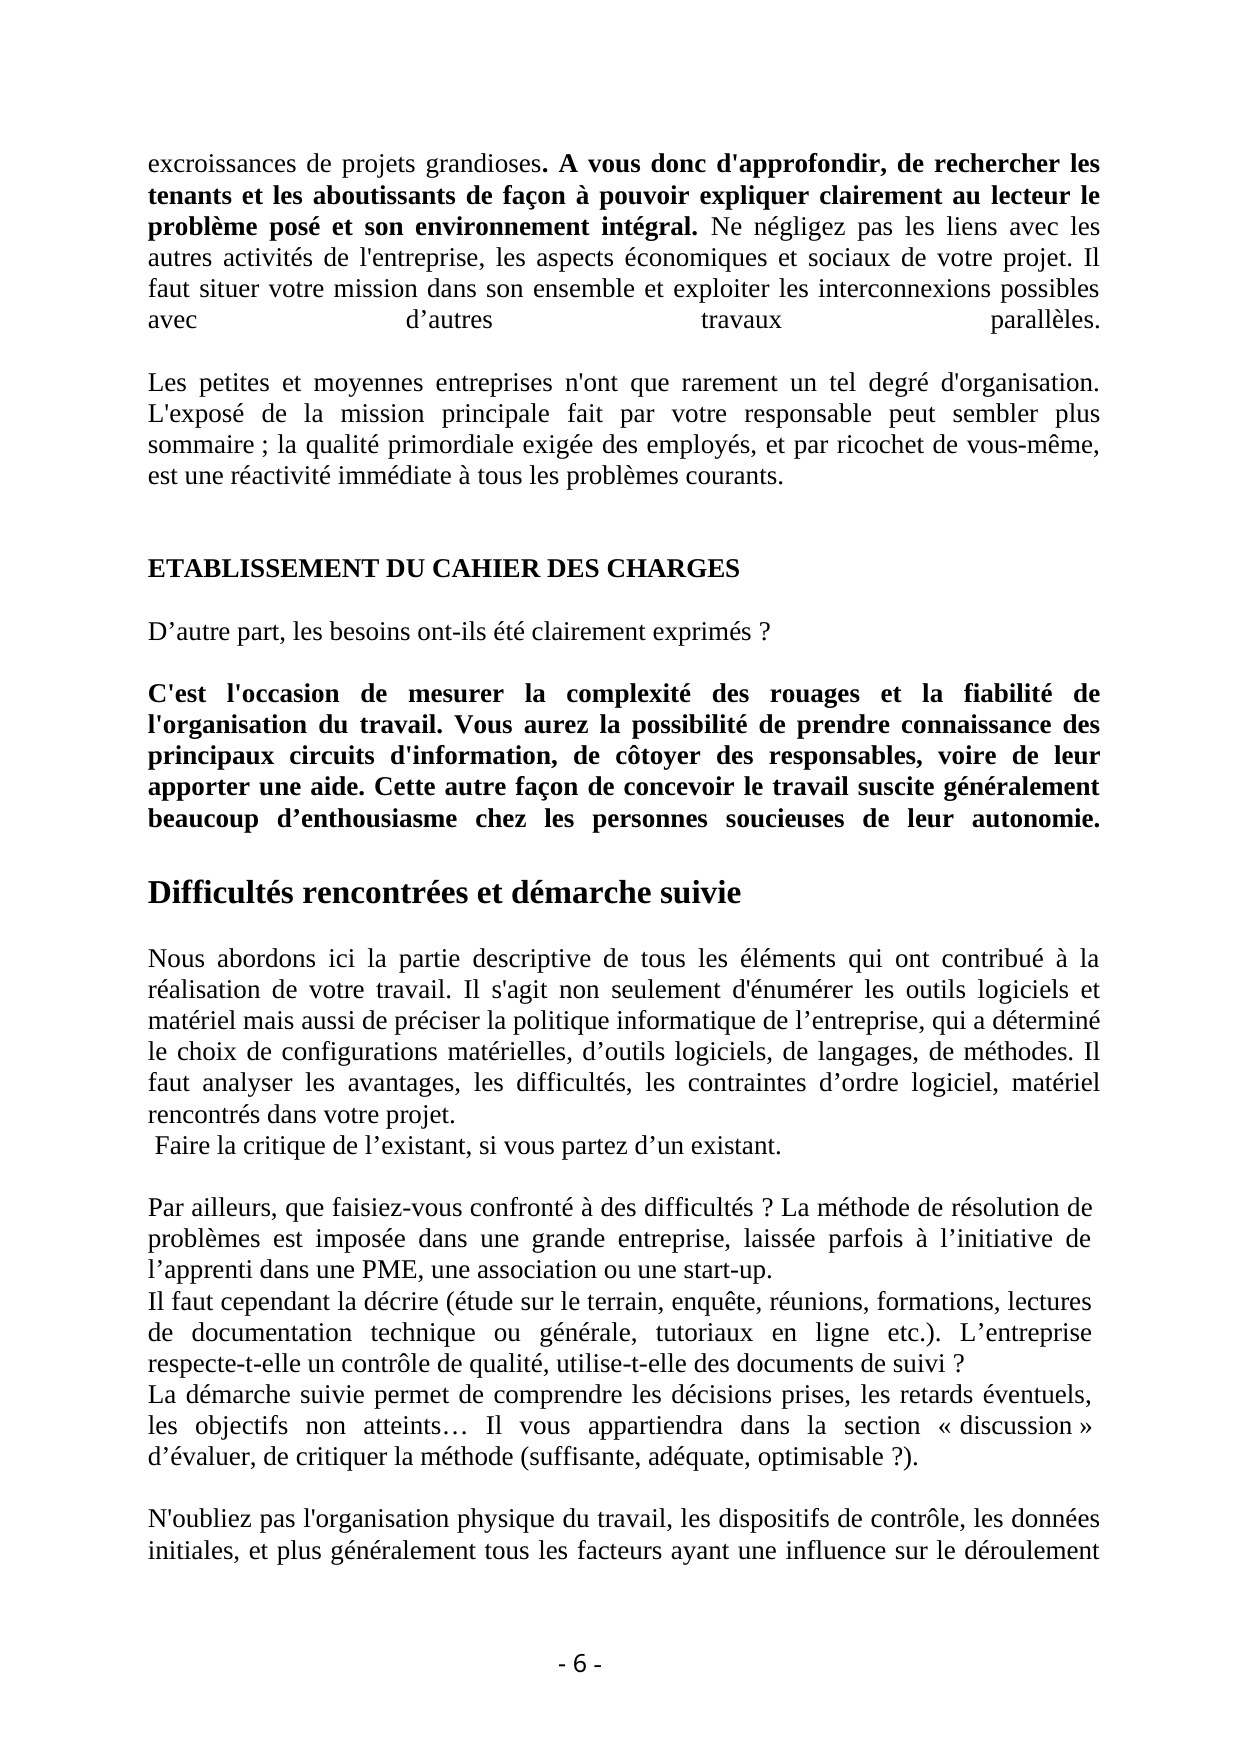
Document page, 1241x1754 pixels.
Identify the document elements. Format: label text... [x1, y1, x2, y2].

text Nous abordons ici la partie descriptive de tous les éléments qui ont contribué à la réalisation de votre travail. Il s'agit non seulement d'énumérer les outils logiciels et matériel mais aussi de préciser la politique informatique de l’entreprise, qui a déterminé le choix de configurations matérielles, d’outils logiciels, de langages, de méthodes. Il faut analyser les avantages, les difficultés, les contraintes d’ordre logiciel, matériel rencontrés dans votre projet. [148, 911, 1101, 1129]
text Par ailleurs, que faisiez-vous confronté à des difficultés ? La méthode de résolution de problèmes est imposée dans une grande entreprise, laissée parfois à l’initiative de l’apprenti dans une PME, une association ou une start-up. [148, 1191, 1093, 1284]
text La démarche suivie permet de comprendre les décisions prises, les retards éventuels, les objectifs non atteints… Il vous appartiendra dans la section « discussion » d’évaluer, de critiquer la méthode (suffisante, adéquate, optimisable ?). [148, 1378, 1093, 1471]
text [148, 1503, 1101, 1565]
text C'est l'occasion de mesurer la complexité des rouages et la fiabilité de l'organisation du travail. Vous aurez la possibilité de prendre connaissance des principaux circuits d'information, de côtoyer des responsables, voire de leur apporter une aide. Cette autre façon de concevoir le travail suscite généralement beaucoup d’enthousiasme chez les personnes soucieuses de leur autonomie. [148, 677, 1101, 872]
text Faire la critique de l’existant, si vous partez d’un existant. [148, 1129, 1101, 1160]
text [148, 148, 1101, 490]
text ETABLISSEMENT DU CAHIER DES CHARGES [148, 552, 1101, 584]
text Il faut cependant la décrire (étude sur le terrain, enquête, réunions, formations, lectures de documentation technique ou générale, tutoriaux en ligne etc.). L’entreprise respecte-t-elle un contrôle de qualité, utilise-t-elle des documents de suivi ? [148, 1284, 1093, 1378]
text D’autre part, les besoins ont-ils été clairement exprimés ? [148, 615, 1101, 646]
text Difficultés rencontrées et démarche suivie [148, 872, 1101, 911]
